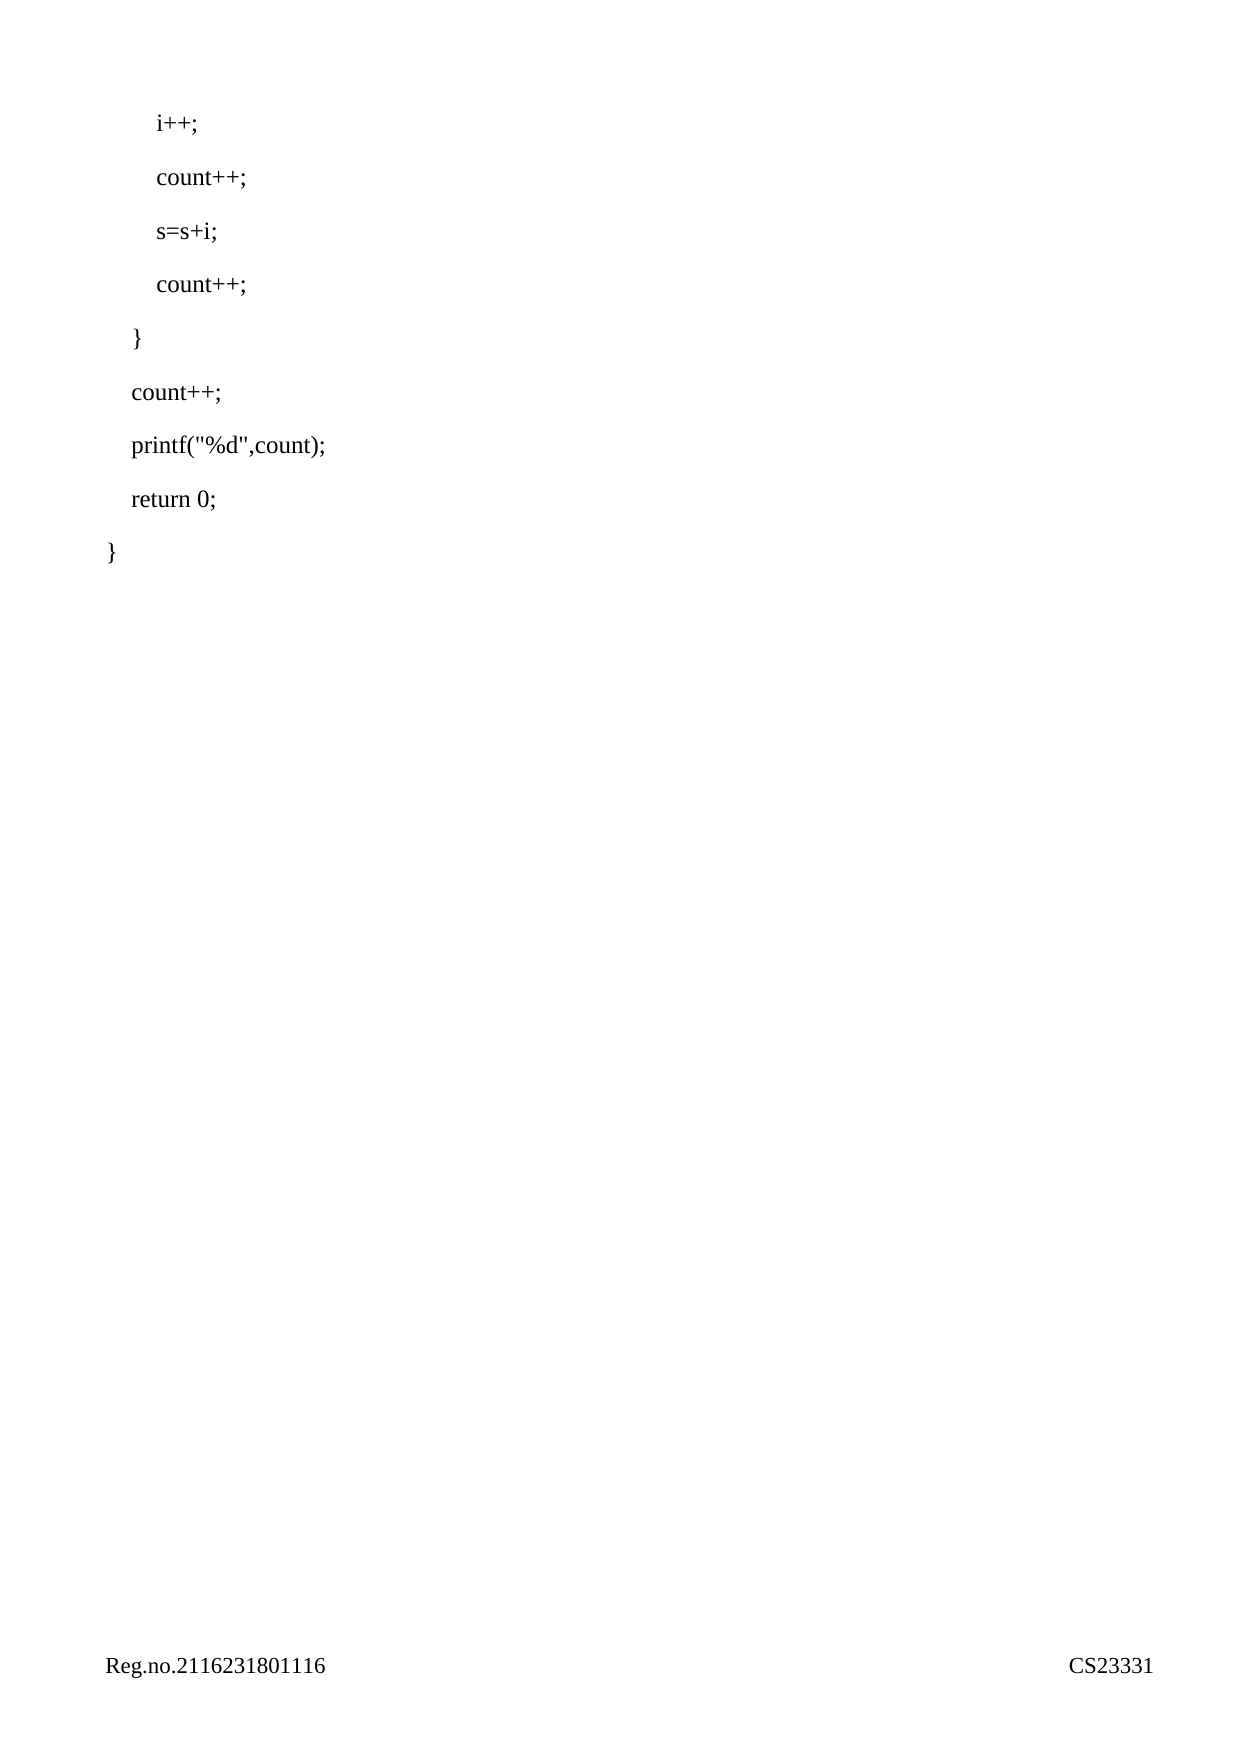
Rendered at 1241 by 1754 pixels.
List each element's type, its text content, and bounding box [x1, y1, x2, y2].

text count++; s=s+i; count++; [156, 162, 288, 298]
text } [131, 323, 1155, 352]
text i++; [156, 108, 1155, 137]
text } [106, 537, 1155, 566]
text count++; printf("%d",count); return 0; [131, 377, 329, 513]
